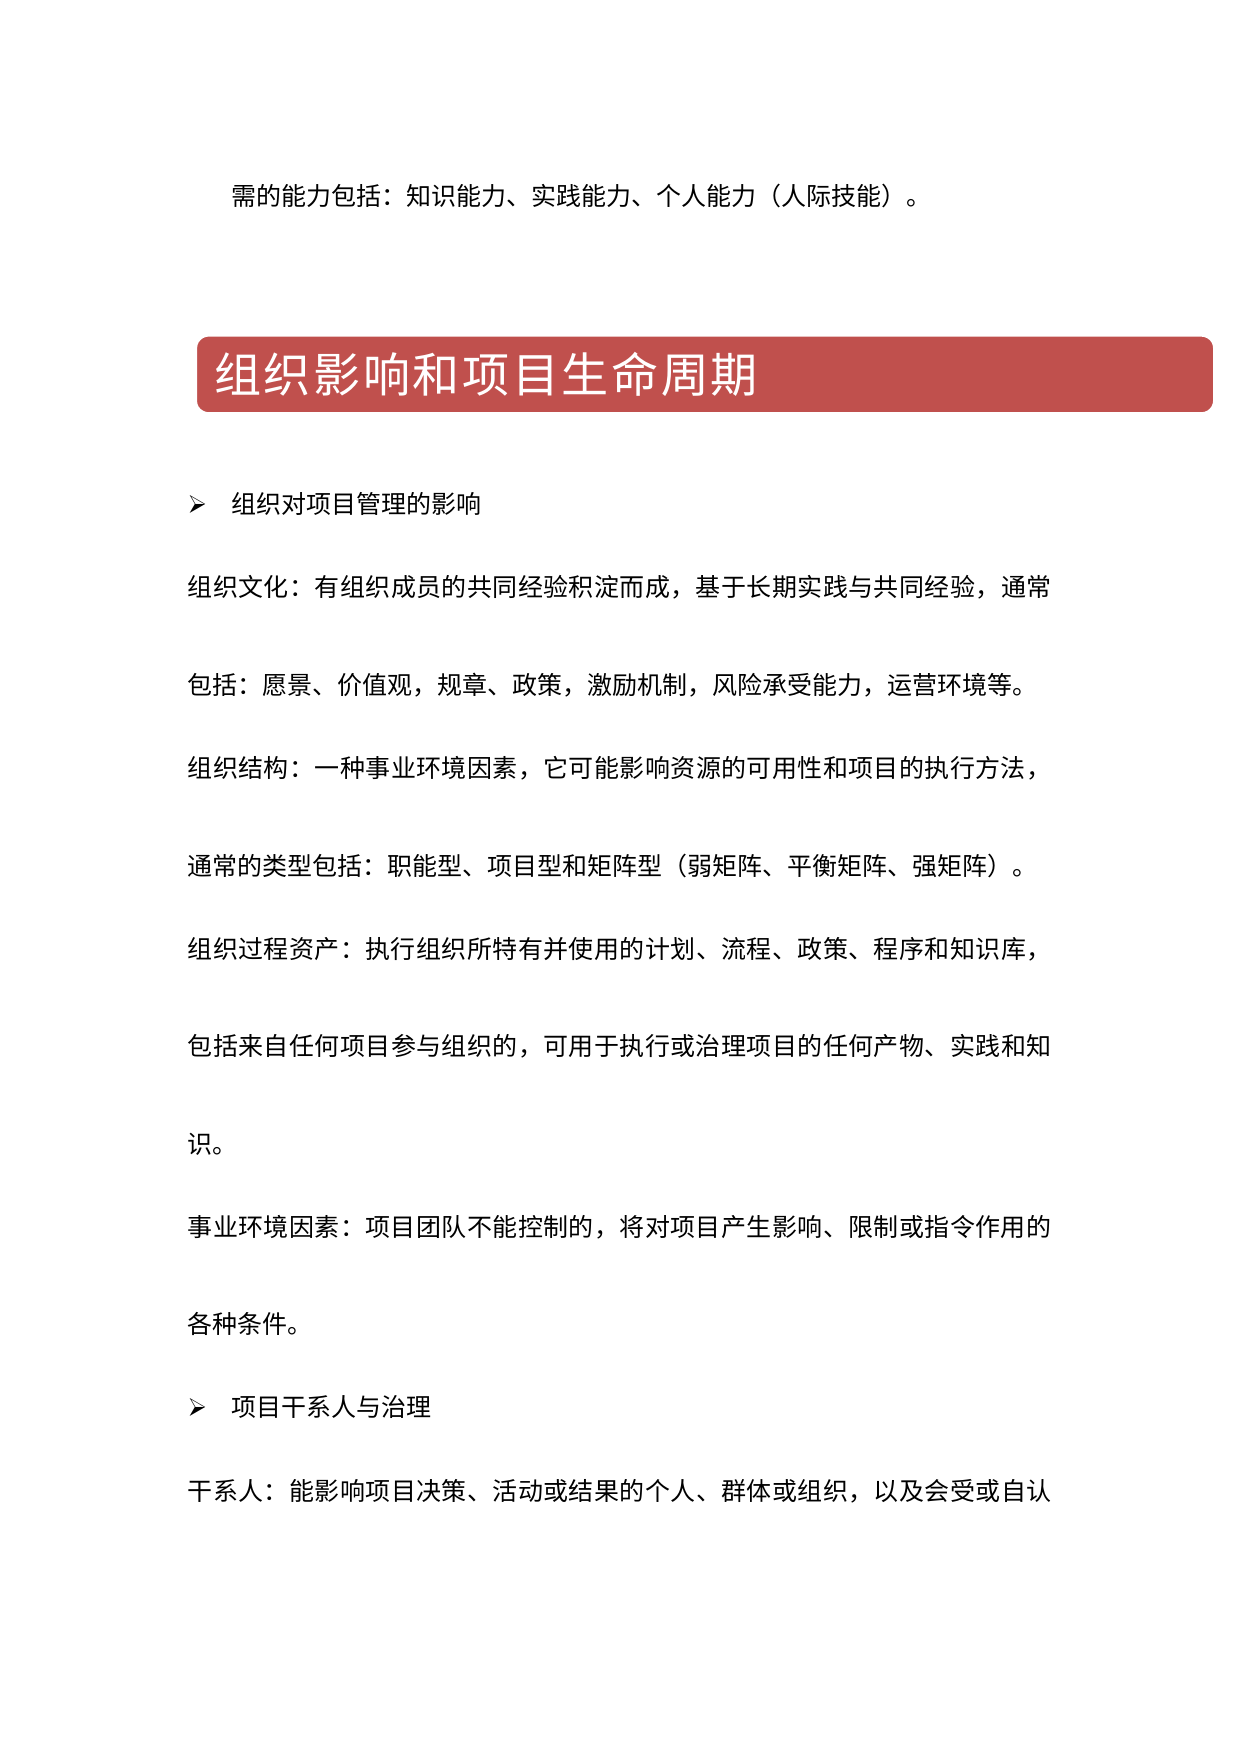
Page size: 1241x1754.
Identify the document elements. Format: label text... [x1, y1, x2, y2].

text 组织文化：有组织成员的共同经验积淀而成，基于长期实践与共同经验，通常包括：愿景、价值观，规章、政策，激励机制，风险承受能力，运营环境等。 [187, 553, 1053, 716]
text 组织过程资产：执行组织所特有并使用的计划、流程、政策、程序和知识库，包括来自任何项目参与组织的，可用于执行或治理项目的任何产物、实践和知识。 [187, 915, 1053, 1175]
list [187, 162, 1053, 227]
list 项目干系人与治理 [187, 1373, 1053, 1438]
list 组织对项目管理的影响 [187, 470, 1053, 535]
text 事业环境因素：项目团队不能控制的，将对项目产生影响、限制或指令作用的各种条件。 [187, 1193, 1053, 1355]
text 组织结构：一种事业环境因素，它可能影响资源的可用性和项目的执行方法，通常的类型包括：职能型、项目型和矩阵型（弱矩阵、平衡矩阵、强矩阵）。 [187, 734, 1053, 897]
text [187, 1457, 1053, 1522]
